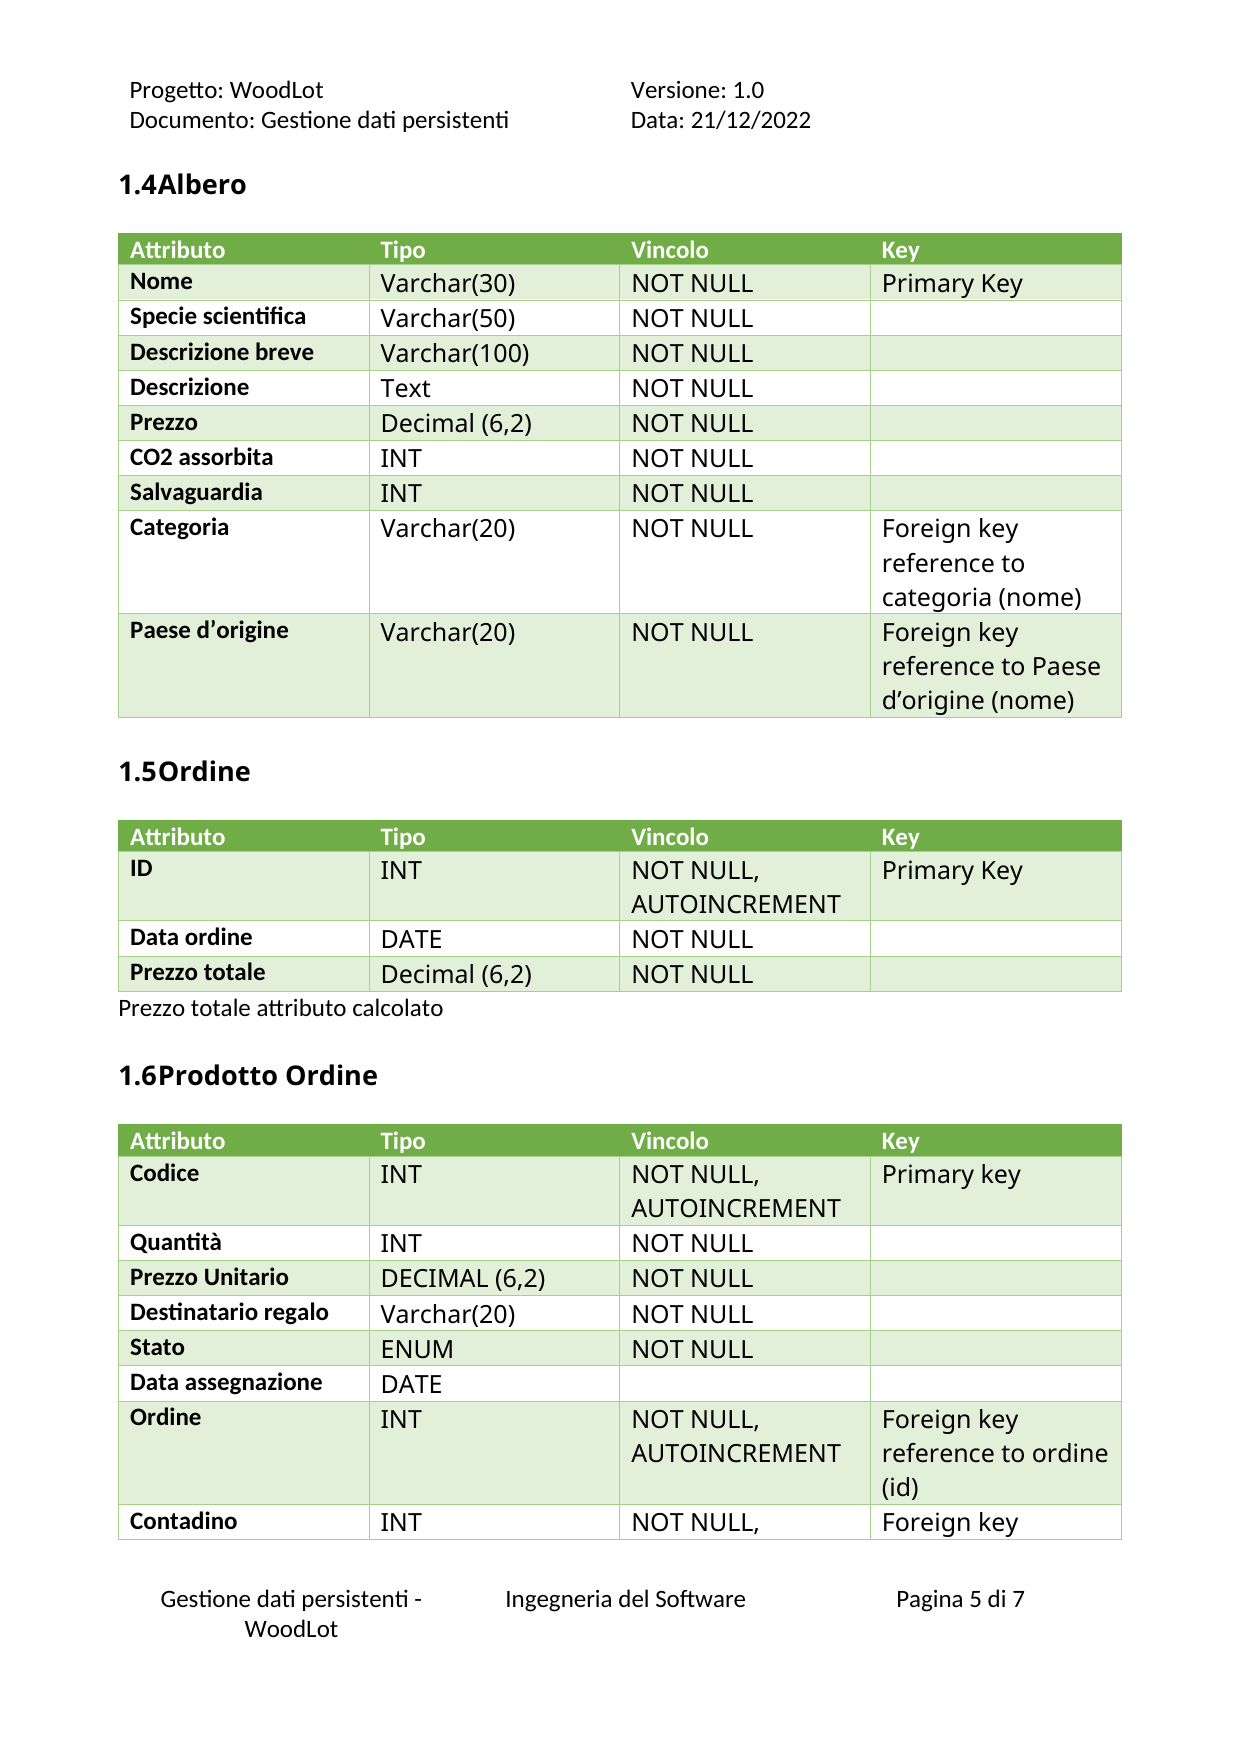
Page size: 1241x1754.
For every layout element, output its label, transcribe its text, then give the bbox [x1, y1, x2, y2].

table_cell NOT NULL [620, 441, 870, 475]
table_cell DECIMAL (6,2) [370, 1261, 619, 1295]
table_cell Prezzo [119, 406, 369, 440]
table_cell INT [370, 476, 619, 510]
table_cell Nome [119, 265, 369, 299]
subtitle Ordine [118, 752, 1122, 789]
table_cell Varchar(30) [370, 265, 619, 299]
table_cell NOT NULL [620, 511, 870, 613]
table_cell Foreign key reference to ordine (id) [871, 1402, 1121, 1504]
table_cell Stato [119, 1331, 369, 1365]
table_cell Foreign key reference to Paese d’origine (nome) [871, 614, 1121, 717]
table_cell [871, 301, 1121, 334]
table_cell Descrizione breve [119, 336, 369, 370]
table_cell NOT NULL, AUTOINCREMENT [620, 1402, 870, 1504]
table_header Key [871, 821, 1121, 851]
table_cell CO2 assorbita [119, 441, 369, 475]
table_cell Ordine [119, 1402, 369, 1504]
table_cell [871, 336, 1121, 370]
table_cell [871, 441, 1121, 475]
table_cell INT [370, 441, 619, 475]
table_cell Varchar(20) [370, 1296, 619, 1330]
table_cell [871, 921, 1121, 956]
table_cell Contadino [119, 1505, 369, 1539]
table_cell NOT NULL [620, 921, 870, 956]
table_cell INT [370, 1157, 619, 1225]
table_cell INT [370, 1226, 619, 1260]
table_cell INT [370, 1505, 619, 1539]
table_header Vincolo [620, 1125, 870, 1156]
table_cell NOT NULL [620, 336, 870, 370]
table_cell NOT NULL [620, 1331, 870, 1365]
table_cell Varchar(20) [370, 614, 619, 717]
table_cell [871, 1261, 1121, 1295]
table_cell ENUM [370, 1331, 619, 1365]
table_cell DATE [370, 1366, 619, 1401]
table_cell Quantità [119, 1226, 369, 1260]
table_cell NOT NULL [620, 1296, 870, 1330]
subtitle Prodotto Ordine [118, 1057, 1122, 1094]
table_header Key [871, 234, 1121, 264]
table_cell [871, 1331, 1121, 1365]
table_cell Descrizione [119, 371, 369, 405]
table_header Tipo [370, 1125, 619, 1156]
table_cell [871, 406, 1121, 440]
table_cell Decimal (6,2) [370, 957, 619, 991]
table_cell Text [370, 371, 619, 405]
table_cell NOT NULL [620, 1261, 870, 1295]
table_cell [871, 371, 1121, 405]
table_cell Foreign key reference to categoria (nome) [871, 511, 1121, 613]
table_header Attributo [119, 234, 369, 264]
table_cell [871, 1366, 1121, 1401]
table_cell [871, 476, 1121, 510]
table_cell Salvaguardia [119, 476, 369, 510]
table_cell NOT NULL [620, 1226, 870, 1260]
table_cell [871, 1226, 1121, 1260]
table_header Tipo [370, 234, 619, 264]
table_cell NOT NULL, AUTOINCREMENT [620, 852, 870, 920]
table_cell Paese d’origine [119, 614, 369, 717]
table_cell [871, 1296, 1121, 1330]
table_cell INT [370, 1402, 619, 1504]
text Prezzo totale attributo calcolato [118, 992, 1122, 1022]
table_cell Varchar(20) [370, 511, 619, 613]
table_cell Categoria [119, 511, 369, 613]
table_cell Primary Key [871, 265, 1121, 299]
table_cell Specie scientifica [119, 301, 369, 334]
table_header Key [871, 1125, 1121, 1156]
table_cell Prezzo Unitario [119, 1261, 369, 1295]
table_cell DATE [370, 921, 619, 956]
table_cell [620, 1366, 870, 1401]
table_cell Prezzo totale [119, 957, 369, 991]
table_cell Data ordine [119, 921, 369, 956]
table_cell NOT NULL [620, 265, 870, 299]
table_cell NOT NULL, AUTOINCREMENT [620, 1157, 870, 1225]
table_cell NOT NULL [620, 614, 870, 717]
table_header Tipo [370, 821, 619, 851]
table_cell NOT NULL [620, 301, 870, 334]
table_cell Data assegnazione [119, 1366, 369, 1401]
table_cell INT [370, 852, 619, 920]
table_cell Primary Key [871, 852, 1121, 920]
table_cell NOT NULL [620, 371, 870, 405]
table_cell [871, 957, 1121, 991]
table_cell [620, 1505, 870, 1539]
table_cell Destinatario regalo [119, 1296, 369, 1330]
table_cell ID [119, 852, 369, 920]
table_header Attributo [119, 821, 369, 851]
table_cell Decimal (6,2) [370, 406, 619, 440]
table_cell Primary key [871, 1157, 1121, 1225]
table_cell Codice [119, 1157, 369, 1225]
table_cell Varchar(100) [370, 336, 619, 370]
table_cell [871, 1505, 1121, 1539]
table_cell NOT NULL [620, 476, 870, 510]
table_header Vincolo [620, 821, 870, 851]
table_cell Varchar(50) [370, 301, 619, 334]
table_cell NOT NULL [620, 406, 870, 440]
table_header Vincolo [620, 234, 870, 264]
table_header Attributo [119, 1125, 369, 1156]
table_cell NOT NULL [620, 957, 870, 991]
subtitle Albero [118, 165, 1122, 202]
